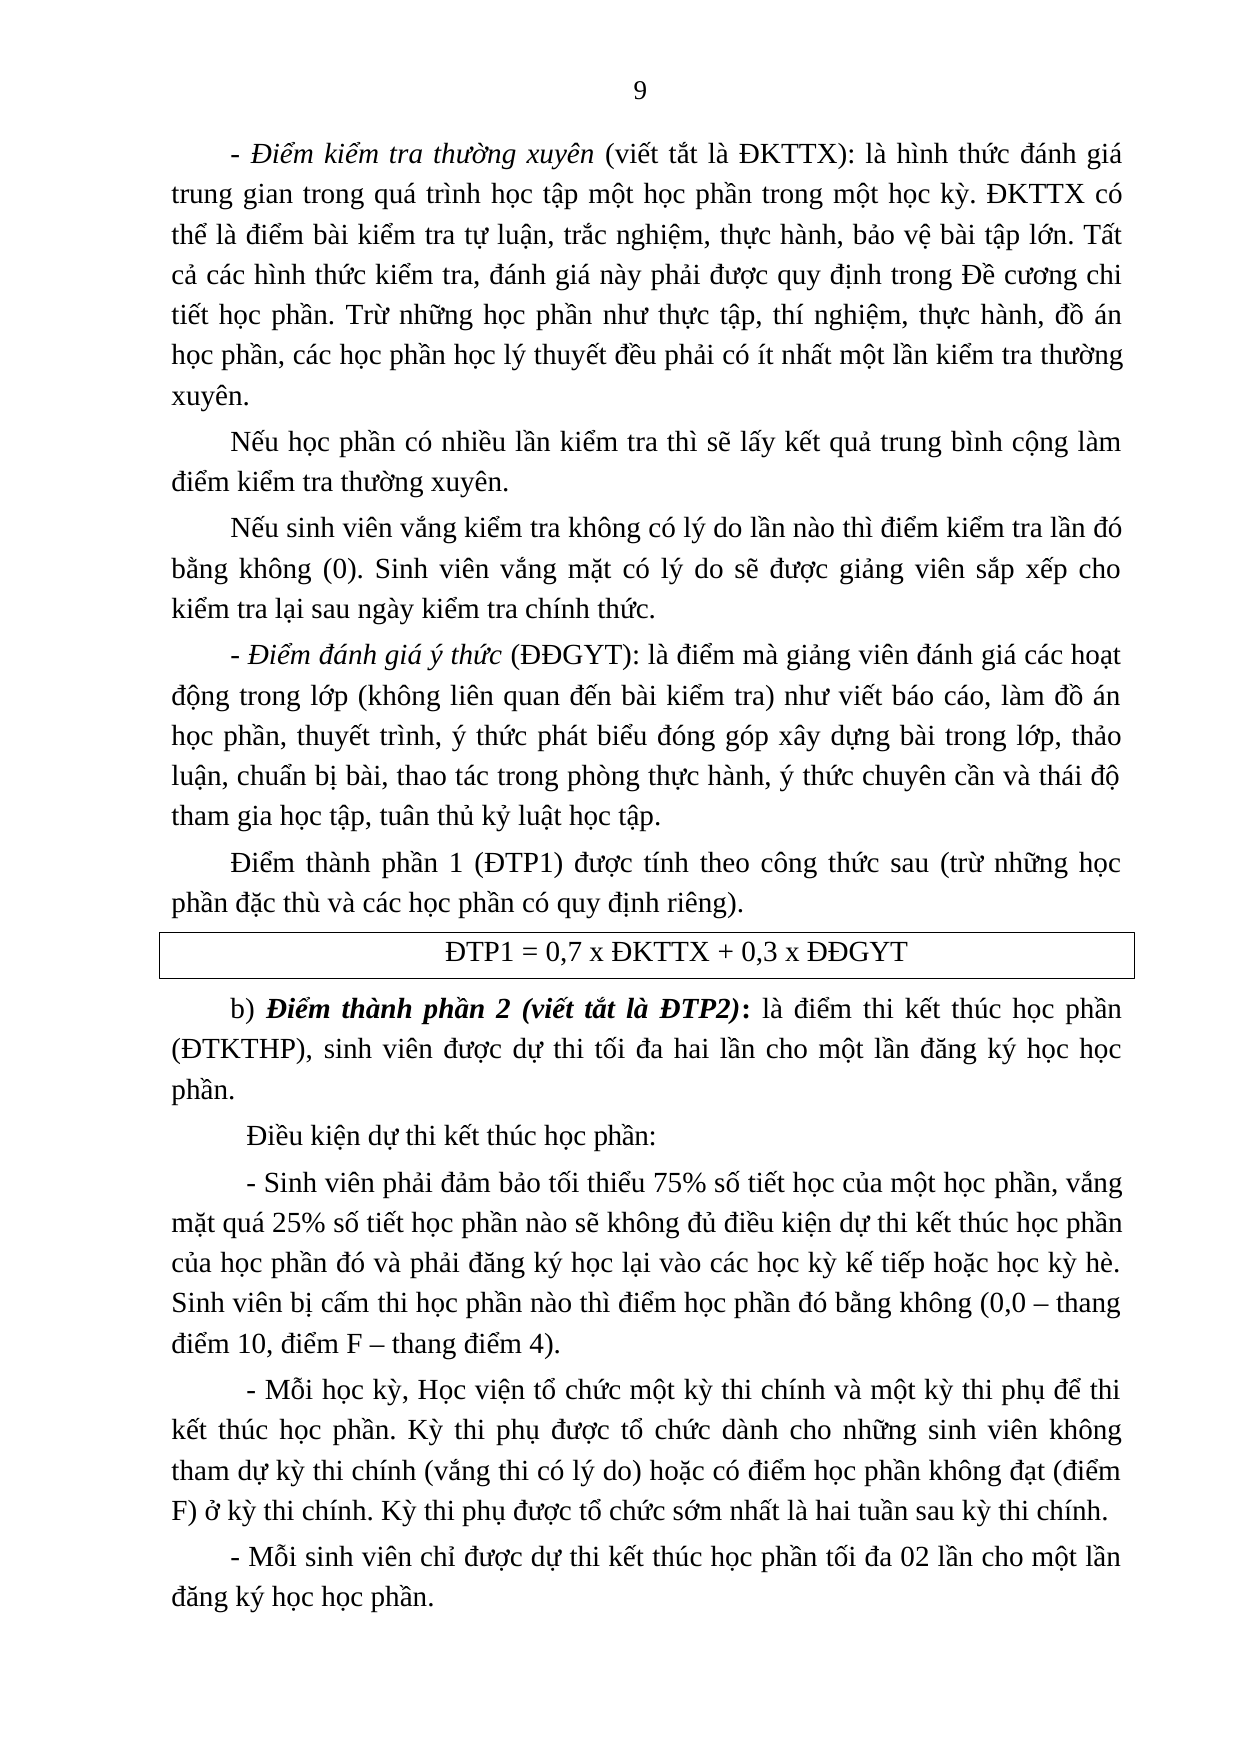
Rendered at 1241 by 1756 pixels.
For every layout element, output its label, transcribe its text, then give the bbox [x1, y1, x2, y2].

text Nếu sinh viên vắng kiểm tra không có lý do lần nào thì điểm kiểm tra lần đó bằng không (0). Sinh viên vắng mặt có lý do sẽ được giảng viên sắp xếp cho kiểm tra lại sau ngày kiểm tra chính thức. [171, 511, 1122, 624]
list Mỗi sinh viên chỉ được dự thi kết thúc học phần tối đa 02 lần cho một lần đăng ký học học phần. [171, 1539, 1122, 1613]
text Nếu học phần có nhiều lần kiểm tra thì sẽ lấy kết quả trung bình cộng làm điểm kiểm tra thường xuyên. [171, 424, 1122, 498]
list Mỗi học kỳ, Học viện tổ chức một kỳ thi chính và một kỳ thi phụ để thi kết thúc học phần. Kỳ thi phụ được tổ chức dành cho những sinh viên không tham dự kỳ thi chính (vắng thi có lý do) hoặc có điểm học phần không đạt (điểm F) ở kỳ thi chính. Kỳ thi phụ được tổ chức sớm nhất là hai tuần sau kỳ thi chính. [171, 1372, 1123, 1526]
list Điểm đánh giá ý thức (ĐĐGYT): là điểm mà giảng viên đánh giá các hoạt động trong lớp (không liên quan đến bài kiểm tra) như viết báo cáo, làm đồ án học phần, thuyết trình, ý thức phát biểu đóng góp xây dựng bài trong lớp, thảo luận, chuẩn bị bài, thao tác trong phòng thực hành, ý thức chuyên cần và thái độ tham gia học tập, tuân thủ kỷ luật học tập. [171, 637, 1122, 832]
list Điểm kiểm tra thường xuyên (viết tắt là ĐKTTX): là hình thức đánh giá trung gian trong quá trình học tập một học phần trong một học kỳ. ĐKTTX có thể là điểm bài kiểm tra tự luận, trắc nghiệm, thực hành, bảo vệ bài tập lớn. Tất cả các hình thức kiểm tra, đánh giá này phải được quy định trong Đề cương chi tiết học phần. Trừ những học phần như thực tập, thí nghiệm, thực hành, đồ án học phần, các học phần học lý thuyết đều phải có ít nhất một lần kiểm tra thường xuyên. [171, 136, 1123, 411]
text Điểm thành phần 1 (ĐTP1) được tính theo công thức sau (trừ những học phần đặc thù và các học phần có quy định riêng). [171, 845, 1123, 918]
list Điểm thành phần 2 (viết tắt là ĐTP2): là điểm thi kết thúc học phần (ĐTKTHP), sinh viên được dự thi tối đa hai lần cho một lần đăng ký học học phần. [171, 936, 1122, 1105]
text Điều kiện dự thi kết thúc học phần: [246, 1118, 1152, 1152]
list Sinh viên phải đảm bảo tối thiểu 75% số tiết học của một học phần, vắng mặt quá 25% số tiết học phần nào sẽ không đủ điều kiện dự thi kết thúc học phần của học phần đó và phải đăng ký học lại vào các học kỳ kế tiếp hoặc học kỳ hè. Sinh viên bị cấm thi học phần nào thì điểm học phần đó bằng không (0,0 – thang điểm 10, điểm F – thang điểm 4). [171, 1165, 1123, 1359]
